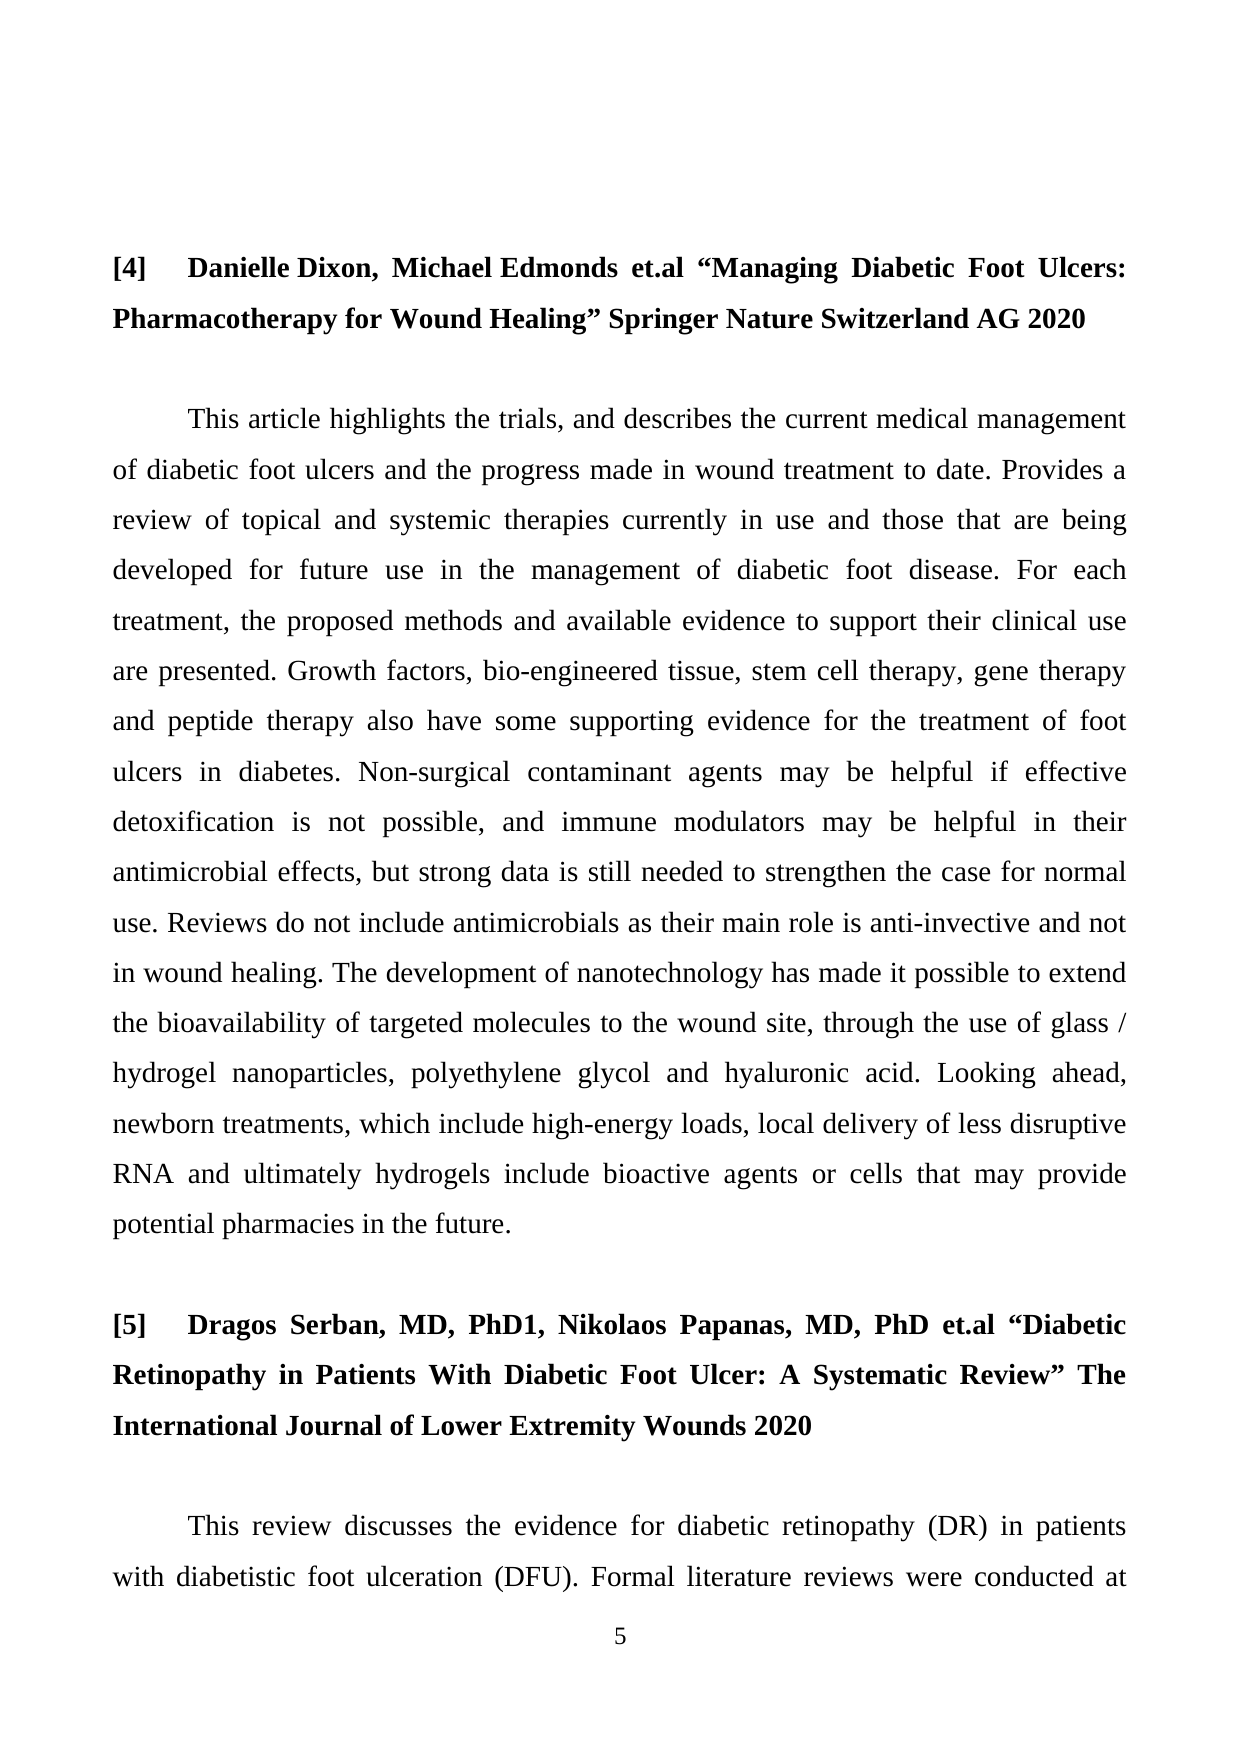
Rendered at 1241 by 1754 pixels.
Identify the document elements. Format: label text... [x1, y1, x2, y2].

text [4] Danielle Dixon, Michael Edmonds et.al “Managing Diabetic Foot Ulcers: Pharmacotherapy for Wound Healing” Springer Nature Switzerland AG 2020 [112, 251, 1128, 334]
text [112, 1508, 1128, 1592]
text [5] Dragos Serban, MD, PhD1, Nikolaos Papanas, MD, PhD et.al “Diabetic Retinopathy in Patients With Diabetic Foot Ulcer: A Systematic Review” The International Journal of Lower Extremity Wounds 2020 [112, 1307, 1128, 1441]
text This article highlights the trials, and describes the current medical management of diabetic foot ulcers and the progress made in wound treatment to date. Provides a review of topical and systemic therapies currently in use and those that are being developed for future use in the management of diabetic foot disease. For each treatment, the proposed methods and available evidence to support their clinical use are presented. Growth factors, bio-engineered tissue, stem cell therapy, gene therapy and peptide therapy also have some supporting evidence for the treatment of foot ulcers in diabetes. Non-surgical contaminant agents may be helpful if effective detoxification is not possible, and immune modulators may be helpful in their antimicrobial effects, but strong data is still needed to strengthen the case for normal use. Reviews do not include antimicrobials as their main role is anti-invective and not in wound healing. The development of nanotechnology has made it possible to extend the bioavailability of targeted molecules to the wound site, through the use of glass / hydrogel nanoparticles, polyethylene glycol and hyaluronic acid. Looking ahead, newborn treatments, which include high-energy loads, local delivery of less disruptive RNA and ultimately hydrogels include bioactive agents or cells that may provide potential pharmacies in the future. [112, 402, 1128, 1240]
